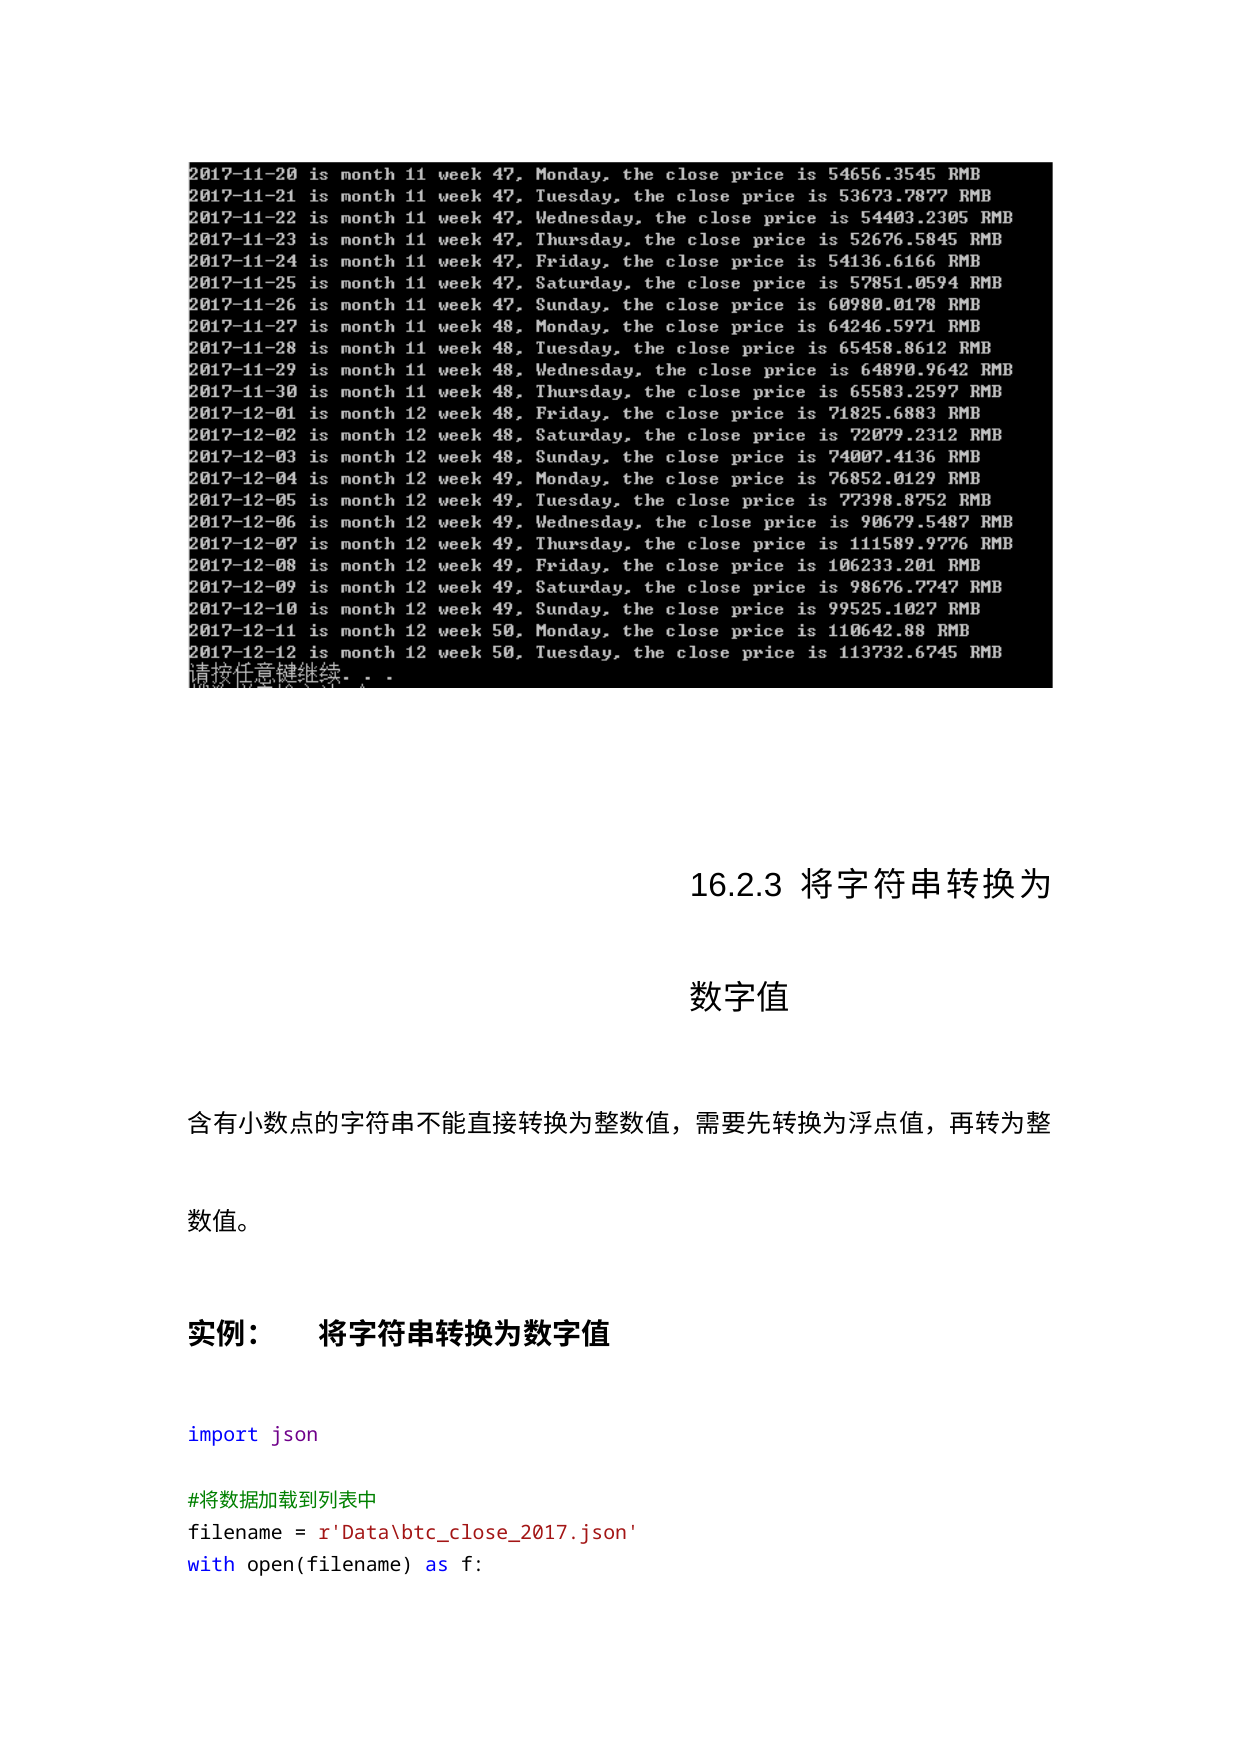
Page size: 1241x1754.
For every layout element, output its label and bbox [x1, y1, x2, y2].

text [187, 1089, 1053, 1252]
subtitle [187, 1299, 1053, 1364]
picture [187, 162, 1053, 688]
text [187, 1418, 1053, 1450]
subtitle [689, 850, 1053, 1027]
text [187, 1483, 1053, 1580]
